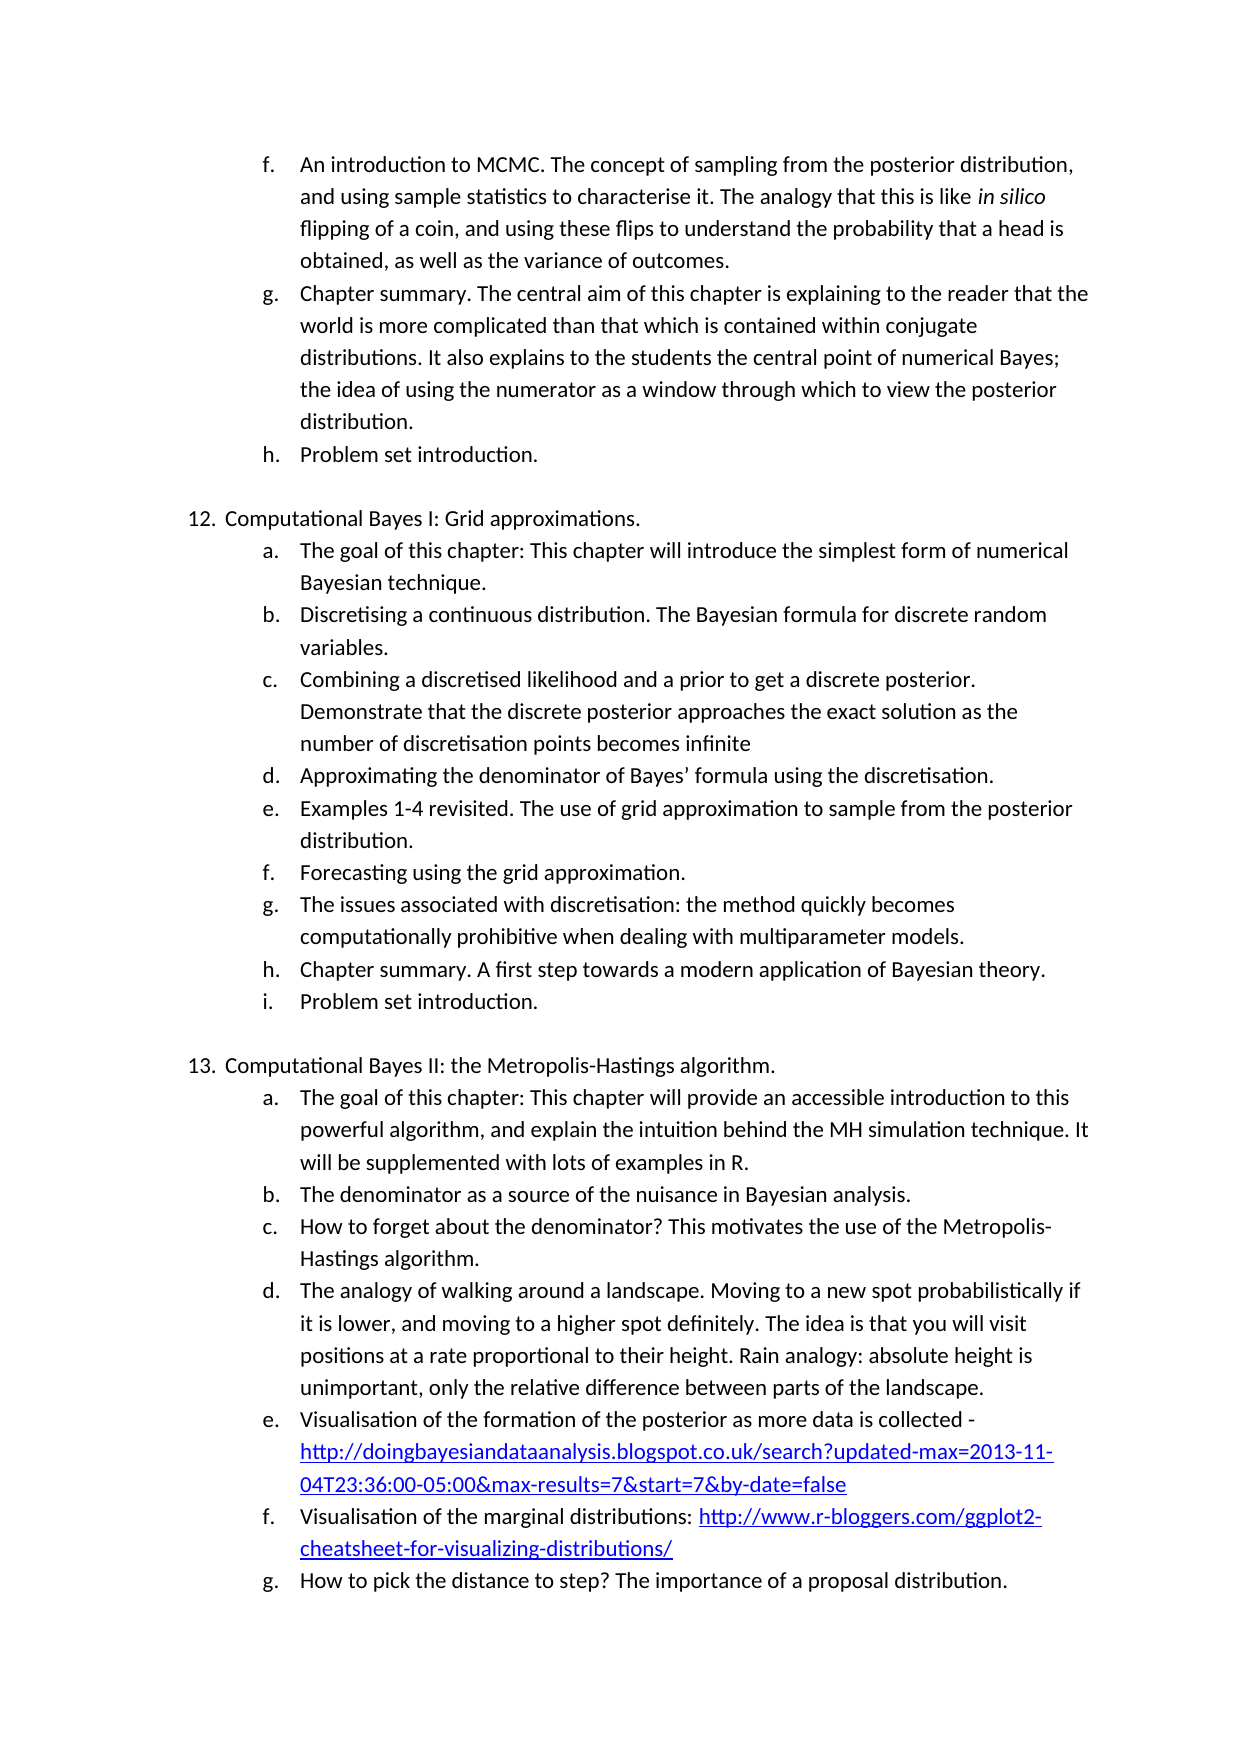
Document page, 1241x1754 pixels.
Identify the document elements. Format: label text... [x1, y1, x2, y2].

list Chapter summary. The central aim of this chapter is explaining to the reader that the world is more complicated than that which is contained within conjugate distributions. It also explains to the students the central point of numerical Bayes; the idea of using the numerator as a window through which to view the posterior distribution. [262, 279, 1090, 436]
list The analogy of walking around a landscape. Moving to a new spot probabilistically if it is lower, and moving to a higher spot definitely. The idea is that you will visit positions at a rate proportional to their height. Rain analogy: absolute height is unimportant, only the relative difference between parts of the landscape. [262, 1277, 1090, 1401]
list The goal of this chapter: This chapter will introduce the simplest form of numerical Bayesian technique. [262, 536, 1090, 596]
list Examples 1-4 revisited. The use of grid approximation to sample from the posterior distribution. [262, 794, 1090, 854]
list Visualisation of the marginal distributions: http://www.r-bloggers.com/ggplot2-cheatsheet-for-visualizing-distributions/ [262, 1502, 1090, 1562]
list The issues associated with discretisation: the method quickly becomes computationally prohibitive when dealing with multiparameter models. [262, 890, 1090, 951]
list How to forget about the denominator? This motivates the use of the Metropolis-Hastings algorithm. [262, 1212, 1090, 1272]
list An introduction to MCMC. The concept of sampling from the posterior distribution, and using sample statistics to characterise it. The analogy that this is like in silico flipping of a coin, and using these flips to understand the probability that a head is obtained, as well as the variance of outcomes. [262, 150, 1090, 274]
list The goal of this chapter: This chapter will provide an accessible introduction to this powerful algorithm, and explain the intuition behind the MH simulation technique. It will be supplemented with lots of examples in R. [262, 1083, 1090, 1176]
list Forecasting using the grid approximation. [262, 858, 1090, 886]
list How to pick the distance to step? The importance of a proposal distribution. [262, 1566, 1090, 1594]
list Chapter summary. A first step towards a modern application of Bayesian theory. [262, 955, 1090, 983]
list Combining a discretised likelihood and a prior to get a discrete posterior. Demonstrate that the discrete posterior approaches the exact solution as the number of discretisation points becomes infinite [262, 665, 1090, 757]
list Computational Bayes I: Grid approximations. [187, 504, 1090, 532]
list Visualisation of the formation of the posterior as more data is collected - http://doingbayesiandataanalysis.blogspot.co.uk/search?updated-max=2013-11-04T23:36:00-05:00&max-results=7&start=7&by-date=false [262, 1405, 1090, 1498]
list Problem set introduction. [262, 987, 1090, 1015]
list Discretising a continuous distribution. The Bayesian formula for discrete random variables. [262, 601, 1090, 661]
list Problem set introduction. [262, 440, 1090, 468]
list The denominator as a source of the nuisance in Bayesian analysis. [262, 1180, 1090, 1208]
list Approximating the denominator of Bayes’ formula using the discretisation. [262, 762, 1090, 789]
list Computational Bayes II: the Metropolis-Hastings algorithm. [187, 1051, 1090, 1079]
